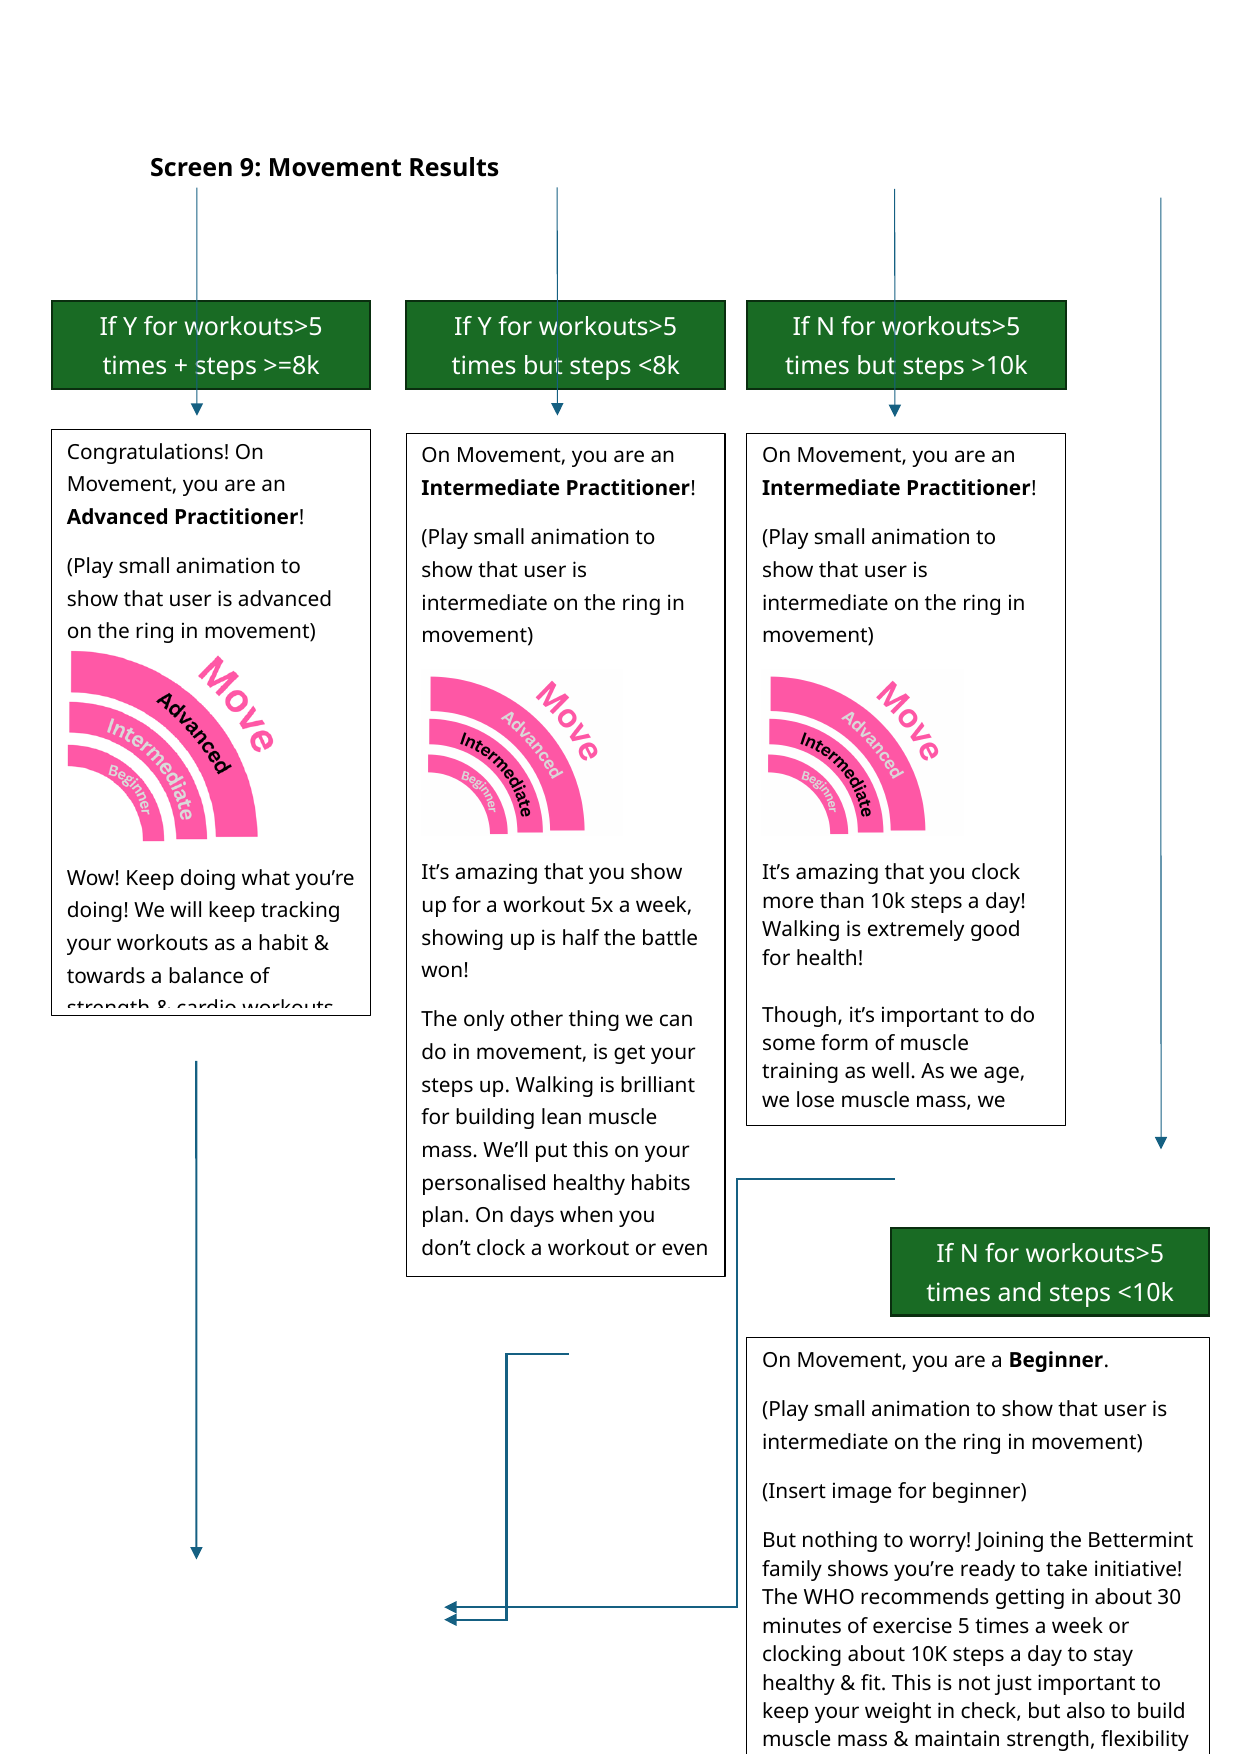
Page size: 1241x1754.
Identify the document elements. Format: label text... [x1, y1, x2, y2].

picture [59, 646, 303, 847]
text Screen 9: Movement Results [150, 150, 1090, 184]
picture [421, 669, 623, 836]
picture [761, 669, 964, 836]
